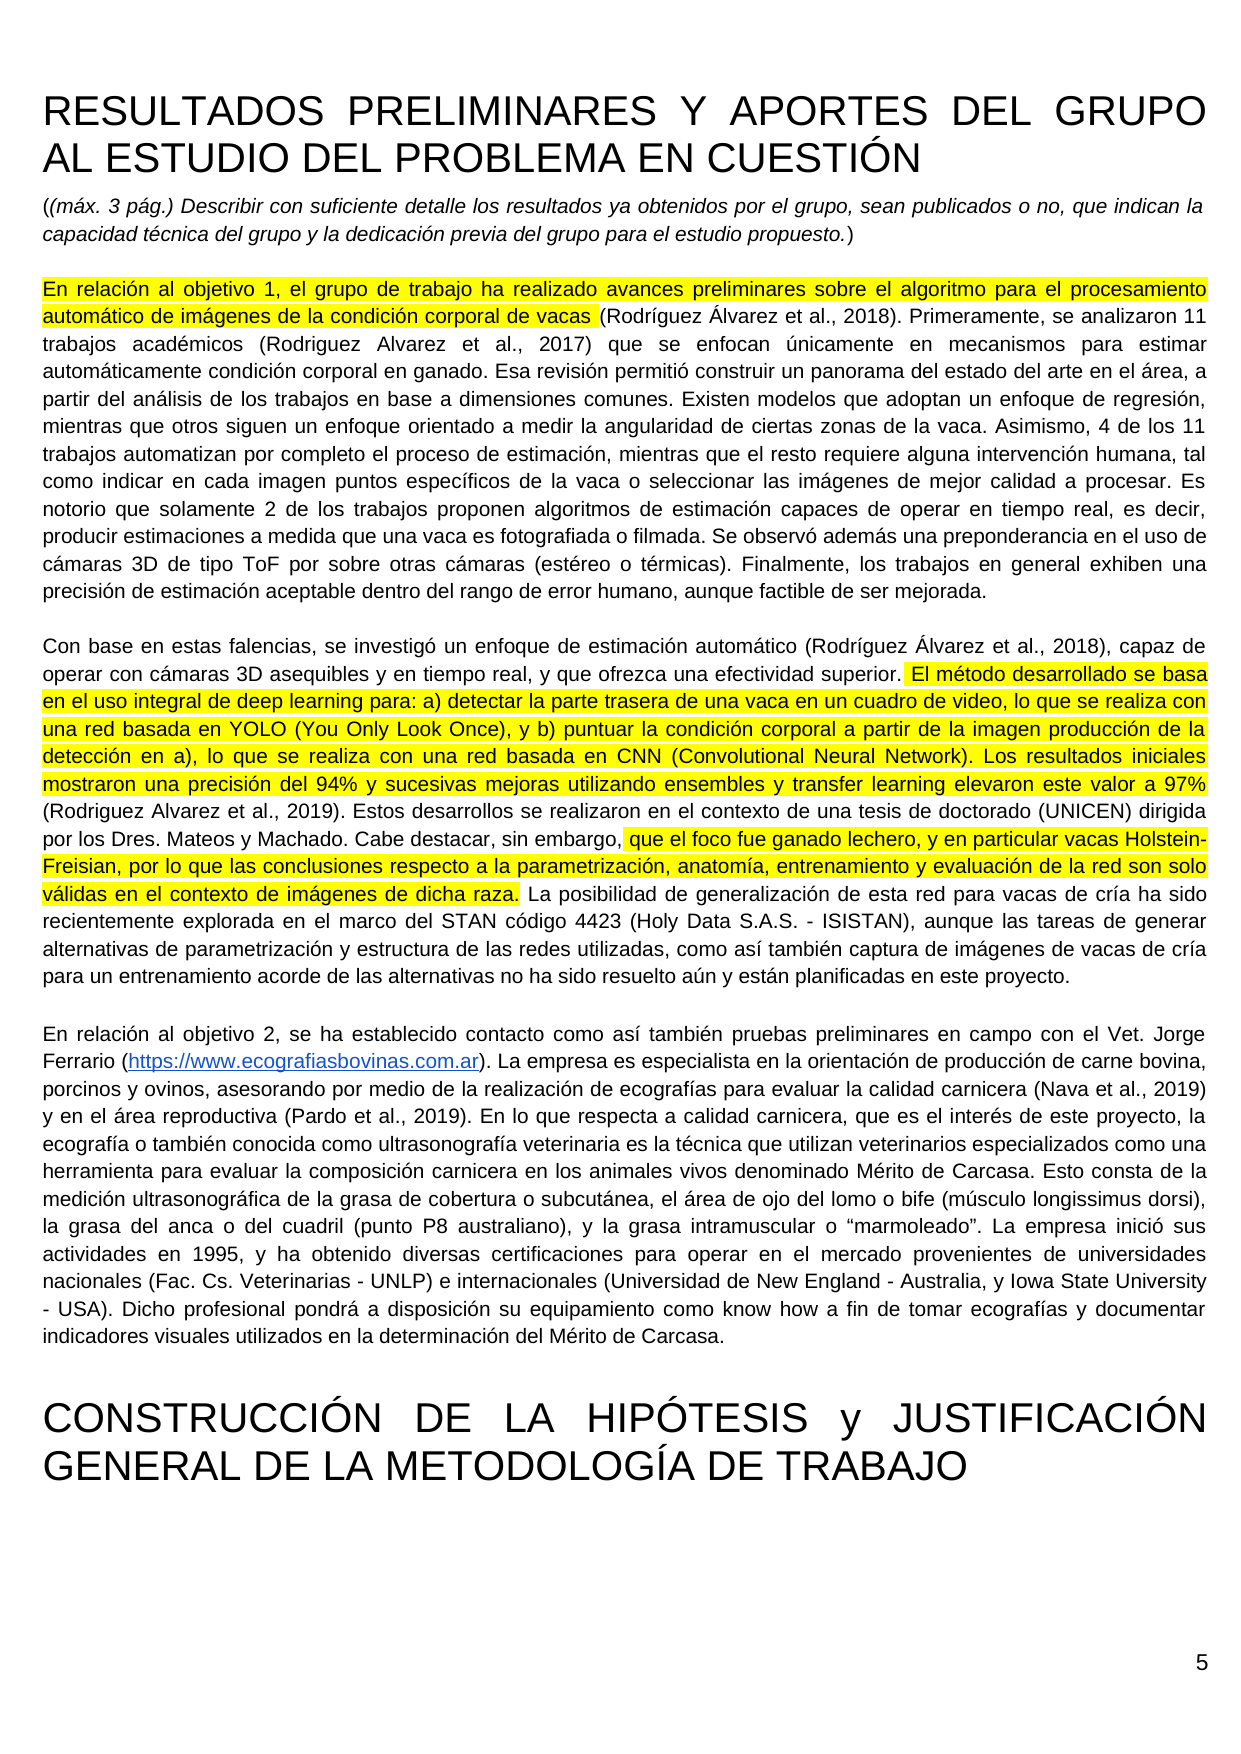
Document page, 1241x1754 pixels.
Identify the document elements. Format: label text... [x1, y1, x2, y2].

subtitle CONSTRUCCIÓN DE LA HIPÓTESIS y JUSTIFICACIÓN GENERAL DE LA METODOLOGÍA DE TRABAJO [42, 1393, 1208, 1489]
text ((máx. 3 pág.) Describir con suficiente detalle los resultados ya obtenidos por el grupo, sean publicados o no, que indican la capacidad técnica del grupo y la dedicación previa del grupo para el estudio propuesto.) [42, 194, 1208, 246]
text En relación al objetivo 1, el grupo de trabajo ha realizado avances preliminares sobre el algoritmo para el procesamiento automático de imágenes de la condición corporal de vacas (Rodríguez Álvarez et al., 2018). Primeramente, se analizaron 11 trabajos académicos (Rodriguez Alvarez et al., 2017) que se enfocan únicamente en mecanismos para estimar automáticamente condición corporal en ganado. Esa revisión permitió construir un panorama del estado del arte en el área, a partir del análisis de los trabajos en base a dimensiones comunes. Existen modelos que adoptan un enfoque de regresión, mientras que otros siguen un enfoque orientado a medir la angularidad de ciertas zonas de la vaca. Asimismo, 4 de los 11 trabajos automatizan por completo el proceso de estimación, mientras que el resto requiere alguna intervención humana, tal como indicar en cada imagen puntos específicos de la vaca o seleccionar las imágenes de mejor calidad a procesar. Es notorio que solamente 2 de los trabajos proponen algoritmos de estimación capaces de operar en tiempo real, es decir, producir estimaciones a medida que una vaca es fotografiada o filmada. Se observó además una preponderancia en el uso de cámaras 3D de tipo ToF por sobre otras cámaras (estéreo o térmicas). Finalmente, los trabajos en general exhiben una precisión de estimación aceptable dentro del rango de error humano, aunque factible de ser mejorada. [42, 301, 1208, 603]
subtitle RESULTADOS PRELIMINARES Y APORTES DEL GRUPO AL ESTUDIO DEL PROBLEMA EN CUESTIÓN [42, 86, 1208, 182]
text En relación al objetivo 2, se ha establecido contacto como así también pruebas preliminares en campo con el Vet. Jorge Ferrario (https://www.ecografiasbovinas.com.ar). La empresa es especialista en la orientación de producción de carne bovina, porcinos y ovinos, asesorando por medio de la realización de ecografías para evaluar la calidad carnicera (Nava et al., 2019) y en el área reproductiva (Pardo et al., 2019). En lo que respecta a calidad carnicera, que es el interés de este proyecto, la ecografía o también conocida como ultrasonografía veterinaria es la técnica que utilizan veterinarios especializados como una herramienta para evaluar la composición carnicera en los animales vivos denominado Mérito de Carcasa. Esto consta de la medición ultrasonográfica de la grasa de cobertura o subcutánea, el área de ojo del lomo o bife (músculo longissimus dorsi), la grasa del anca o del cuadril (punto P8 australiano), y la grasa intramuscular o “marmoleado”. La empresa inició sus actividades en 1995, y ha obtenido diversas certificaciones para operar en el mercado provenientes de universidades nacionales (Fac. Cs. Veterinarias - UNLP) e internacionales (Universidad de New England - Australia, y Iowa State University - USA). Dicho profesional pondrá a disposición su equipamiento como know how a fin de tomar ecografías y documentar indicadores visuales utilizados en la determinación del Mérito de Carcasa. [42, 1022, 1208, 1348]
text Con base en estas falencias, se investigó un enfoque de estimación automático (Rodríguez Álvarez et al., 2018), capaz de operar con cámaras 3D asequibles y en tiempo real, y que ofrezca una efectividad superior. El método desarrollado se basa en el uso integral de deep learning para: a) detectar la parte trasera de una vaca en un cuadro de video, lo que se realiza con una red basada en YOLO (You Only Look Once), y b) puntuar la condición corporal a partir de la imagen producción de la detección en a), lo que se realiza con una red basada en CNN (Convolutional Neural Network). Los resultados iniciales mostraron una precisión del 94% y sucesivas mejoras utilizando ensembles y transfer learning elevaron este valor a 97% (Rodriguez Alvarez et al., 2019). Estos desarrollos se realizaron en el contexto de una tesis de doctorado (UNICEN) dirigida por los Dres. Mateos y Machado. Cabe destacar, sin embargo, que el foco fue ganado lechero, y en particular vacas Holstein-Freisian, por lo que las conclusiones respecto a la parametrización, anatomía, entrenamiento y evaluación de la red son solo válidas en el contexto de imágenes de dicha raza. La posibilidad de generalización de esta red para vacas de cría ha sido recientemente explorada en el marco del STAN código 4423 (Holy Data S.A.S. - ISISTAN), aunque las tareas de generar alternativas de parametrización y estructura de las redes utilizadas, como así también captura de imágenes de vacas de cría para un entrenamiento acorde de las alternativas no ha sido resuelto aún y están planificadas en este proyecto. [42, 878, 1208, 988]
